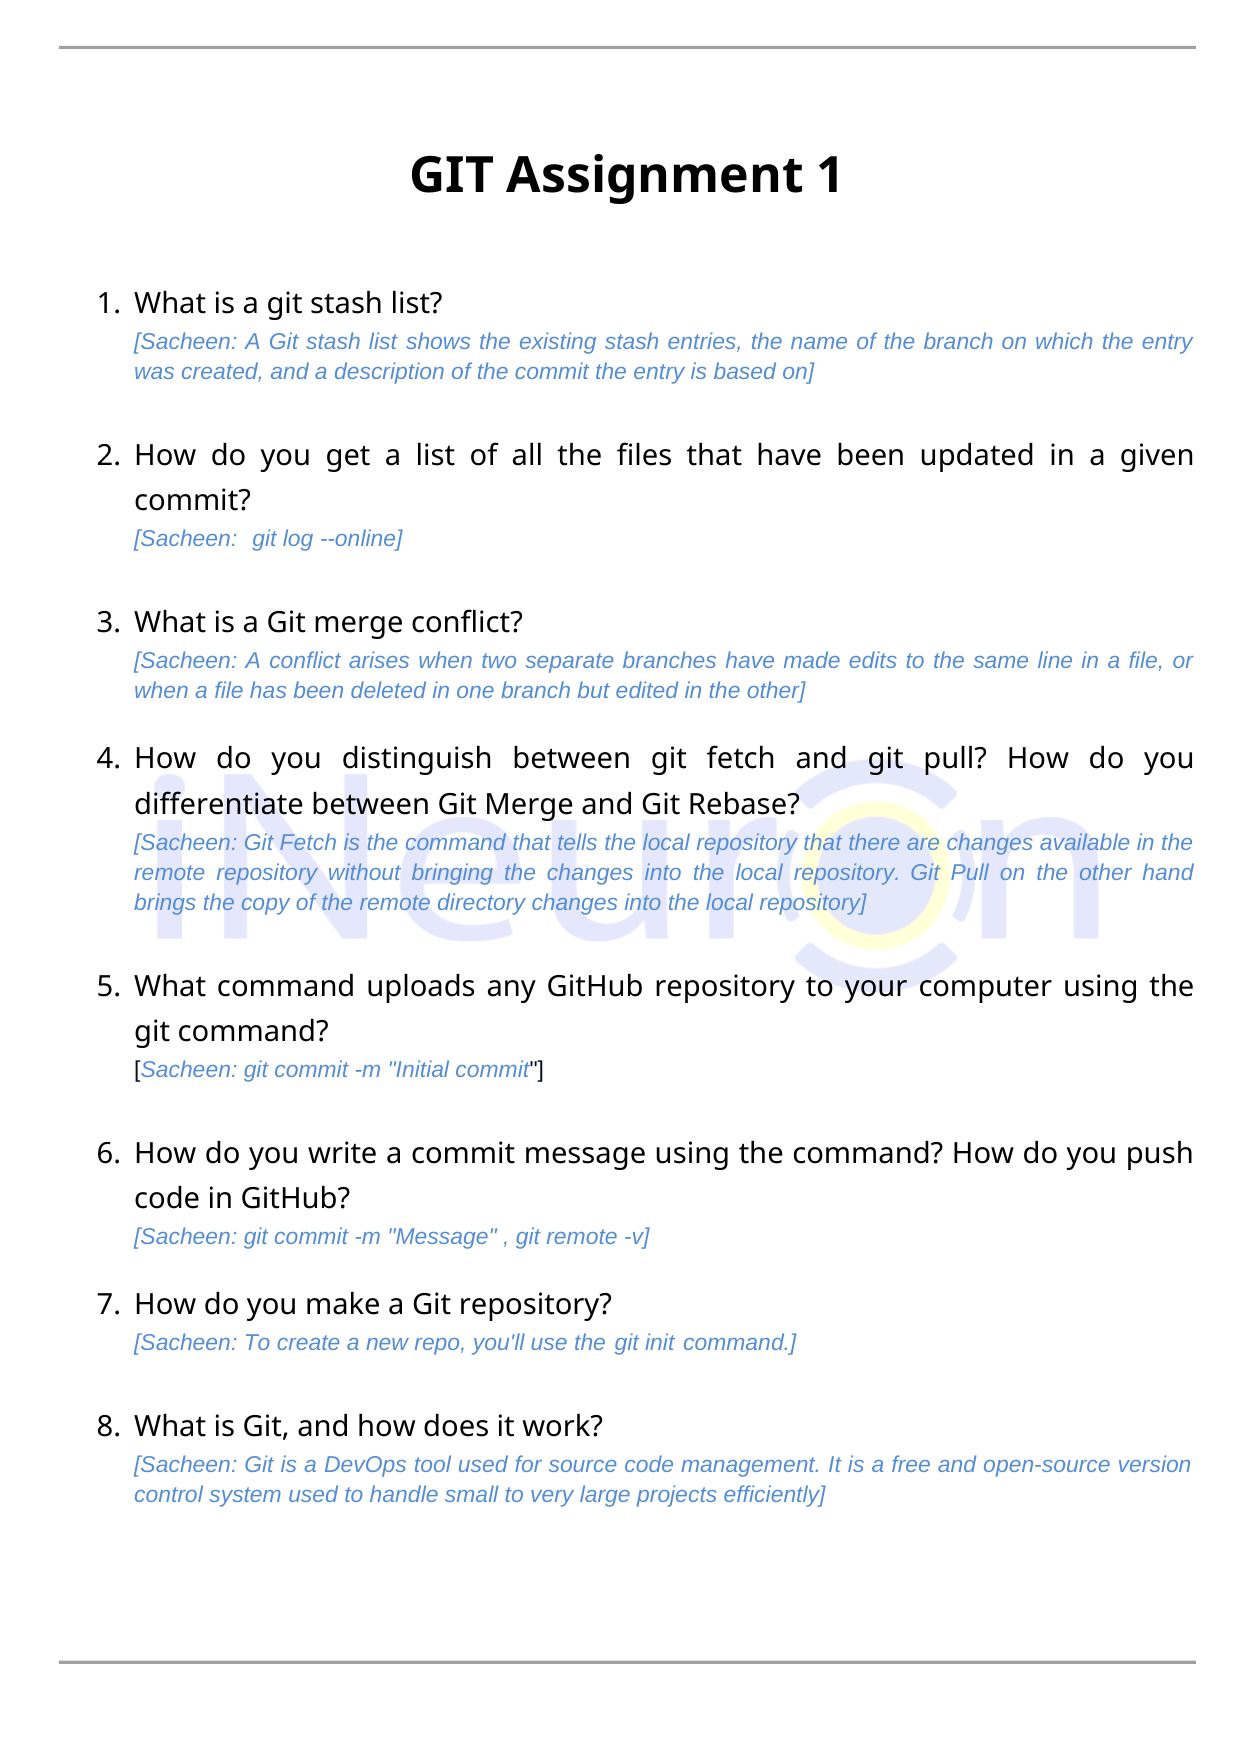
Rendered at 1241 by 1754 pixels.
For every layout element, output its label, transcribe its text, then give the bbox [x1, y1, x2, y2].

text [Sacheen: To create a new repo, you'll use the git init command.] [134, 1329, 1196, 1356]
text [Sacheen: git commit -m "Initial commit"] [134, 1056, 1196, 1082]
list How do you write a commit message using the command? How do you push code in GitHub? [96, 1132, 1196, 1217]
text [Sacheen: A conflict arises when two separate branches have made edits to the same line in a file, or when a file has been deleted in one branch but edited in the other] [134, 647, 1196, 703]
text [Sacheen: Git Fetch is the command that tells the local repository that there are changes available in the remote repository without bringing the changes into the local repository. Git Pull on the other hand brings the copy of the remote directory changes into the local repository] [134, 829, 1196, 915]
text [Sacheen: Git is a DevOps tool used for source code management. It is a free and open-source version control system used to handle small to very large projects efficiently] [134, 1451, 1196, 1507]
list How do you get a list of all the files that have been updated in a given commit? [96, 434, 1196, 519]
list What is a git stash list? [96, 282, 1196, 322]
text [Sacheen: A Git stash list shows the existing stash entries, the name of the branch on which the entry was created, and a description of the commit the entry is based on] [134, 328, 1196, 384]
text [Sacheen: git log --online] [134, 525, 1196, 552]
list What is a Git merge conflict? [96, 601, 1196, 641]
list How do you make a Git repository? [96, 1284, 1196, 1323]
text GIT Assignment 1 [59, 139, 1196, 207]
list What is Git, and how does it work? [96, 1405, 1196, 1445]
list What command uploads any GitHub repository to your computer using the git command? [96, 965, 1196, 1050]
list How do you distinguish between git fetch and git pull? How do you differentiate between Git Merge and Git Rebase? [96, 737, 1196, 823]
text [Sacheen: git commit -m "Message" , git remote -v] [134, 1223, 1196, 1249]
